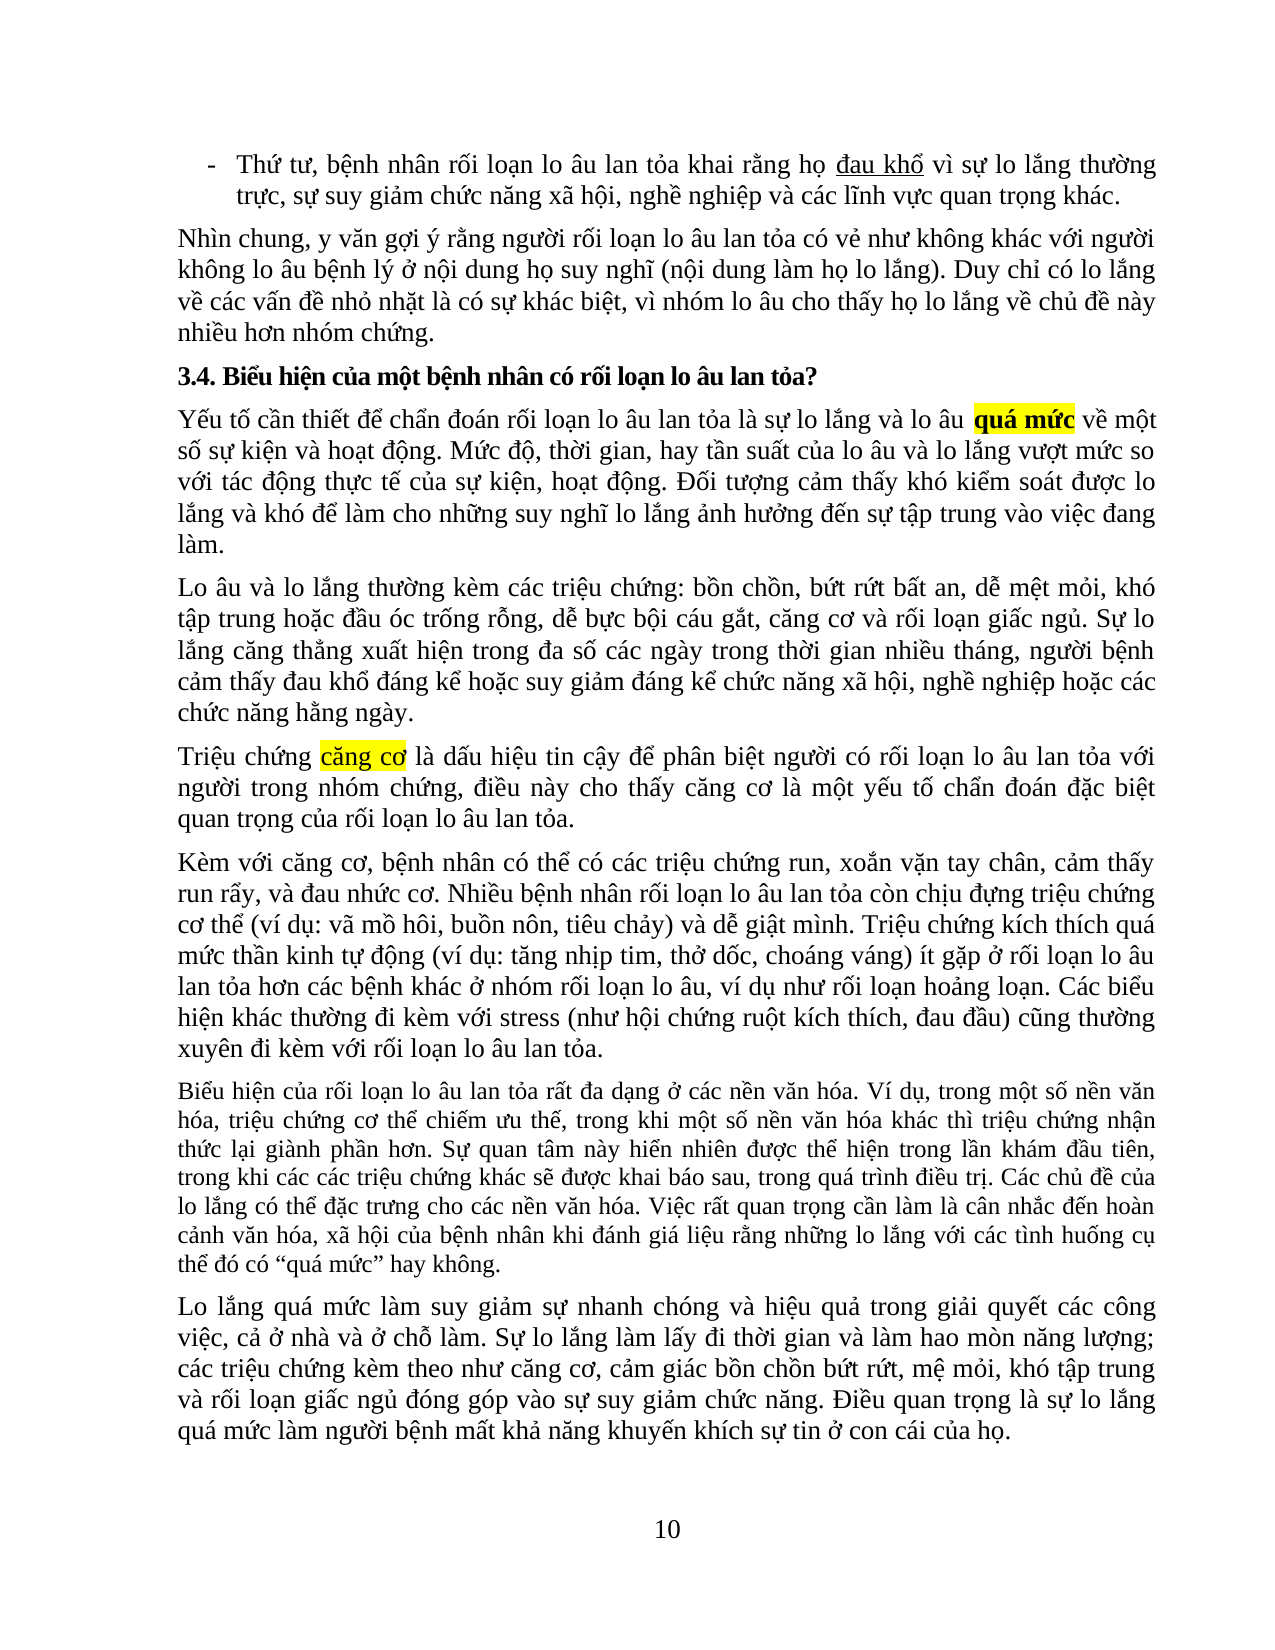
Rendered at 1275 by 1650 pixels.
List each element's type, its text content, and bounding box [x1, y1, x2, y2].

text Biểu hiện của một bệnh nhân có rối loạn lo âu lan tỏa? [177, 359, 1157, 391]
text Nhìn chung, y văn gợi ý rằng người rối loạn lo âu lan tỏa có vẻ như không khác với người không lo âu bệnh lý ở nội dung họ suy nghĩ (nội dung làm họ lo lắng). Duy chỉ có lo lắng về các vấn đề nhỏ nhặt là có sự khác biệt, vì nhóm lo âu cho thấy họ lo lắng về chủ đề này nhiều hơn nhóm chứng. [177, 222, 1157, 347]
text Triệu chứng căng cơ là dấu hiệu tin cậy để phân biệt người có rối loạn lo âu lan tỏa với người trong nhóm chứng, điều này cho thấy căng cơ là một yếu tố chẩn đoán đặc biệt quan trọng của rối loạn lo âu lan tỏa. [177, 740, 1157, 833]
text Yếu tố cần thiết để chẩn đoán rối loạn lo âu lan tỏa là sự lo lắng và lo âu quá mức về một số sự kiện và hoạt động. Mức độ, thời gian, hay tần suất của lo âu và lo lắng vượt mức so với tác động thực tế của sự kiện, hoạt động. Đối tượng cảm thấy khó kiểm soát được lo lắng và khó để làm cho những suy nghĩ lo lắng ảnh hưởng đến sự tập trung vào việc đang làm. [177, 403, 1157, 559]
text Kèm với căng cơ, bệnh nhân có thể có các triệu chứng run, xoắn vặn tay chân, cảm thấy run rẩy, và đau nhức cơ. Nhiều bệnh nhân rối loạn lo âu lan tỏa còn chịu đựng triệu chứng cơ thể (ví dụ: vã mồ hôi, buồn nôn, tiêu chảy) và dễ giật mình. Triệu chứng kích thích quá mức thần kinh tự động (ví dụ: tăng nhịp tim, thở dốc, choáng váng) ít gặp ở rối loạn lo âu lan tỏa hơn các bệnh khác ở nhóm rối loạn lo âu, ví dụ như rối loạn hoảng loạn. Các biểu hiện khác thường đi kèm với stress (như hội chứng ruột kích thích, đau đầu) cũng thường xuyên đi kèm với rối loạn lo âu lan tỏa. [177, 846, 1157, 1064]
text Lo lắng quá mức làm suy giảm sự nhanh chóng và hiệu quả trong giải quyết các công việc, cả ở nhà và ở chỗ làm. Sự lo lắng làm lấy đi thời gian và làm hao mòn năng lượng; các triệu chứng kèm theo như căng cơ, cảm giác bồn chồn bứt rứt, mệ mỏi, khó tập trung và rối loạn giấc ngủ đóng góp vào sự suy giảm chức năng. Điều quan trọng là sự lo lắng quá mức làm người bệnh mất khả năng khuyến khích sự tin ở con cái của họ. [177, 1290, 1157, 1446]
text Biểu hiện của rối loạn lo âu lan tỏa rất đa dạng ở các nền văn hóa. Ví dụ, trong một số nền văn hóa, triệu chứng cơ thể chiếm ưu thế, trong khi một số nền văn hóa khác thì triệu chứng nhận thức lại giành phần hơn. Sự quan tâm này hiển nhiên được thể hiện trong lần khám đầu tiên, trong khi các các triệu chứng khác sẽ được khai báo sau, trong quá trình điều trị. Các chủ đề của lo lắng có thể đặc trưng cho các nền văn hóa. Việc rất quan trọng cần làm là cân nhắc đến hoàn cảnh văn hóa, xã hội của bệnh nhân khi đánh giá liệu rằng những lo lắng với các tình huống cụ thể đó có “quá mức” hay không. [177, 1076, 1157, 1277]
text Lo âu và lo lắng thường kèm các triệu chứng: bồn chồn, bứt rứt bất an, dễ mệt mỏi, khó tập trung hoặc đầu óc trống rỗng, dễ bực bội cáu gắt, căng cơ và rối loạn giấc ngủ. Sự lo lắng căng thẳng xuất hiện trong đa số các ngày trong thời gian nhiều tháng, người bệnh cảm thấy đau khổ đáng kể hoặc suy giảm đáng kể chức năng xã hội, nghề nghiệp hoặc các chức năng hằng ngày. [177, 571, 1157, 727]
list Thứ tư, bệnh nhân rối loạn lo âu lan tỏa khai rằng họ đau khổ vì sự lo lắng thường trực, sự suy giảm chức năng xã hội, nghề nghiệp và các lĩnh vực quan trọng khác. [207, 148, 1157, 210]
